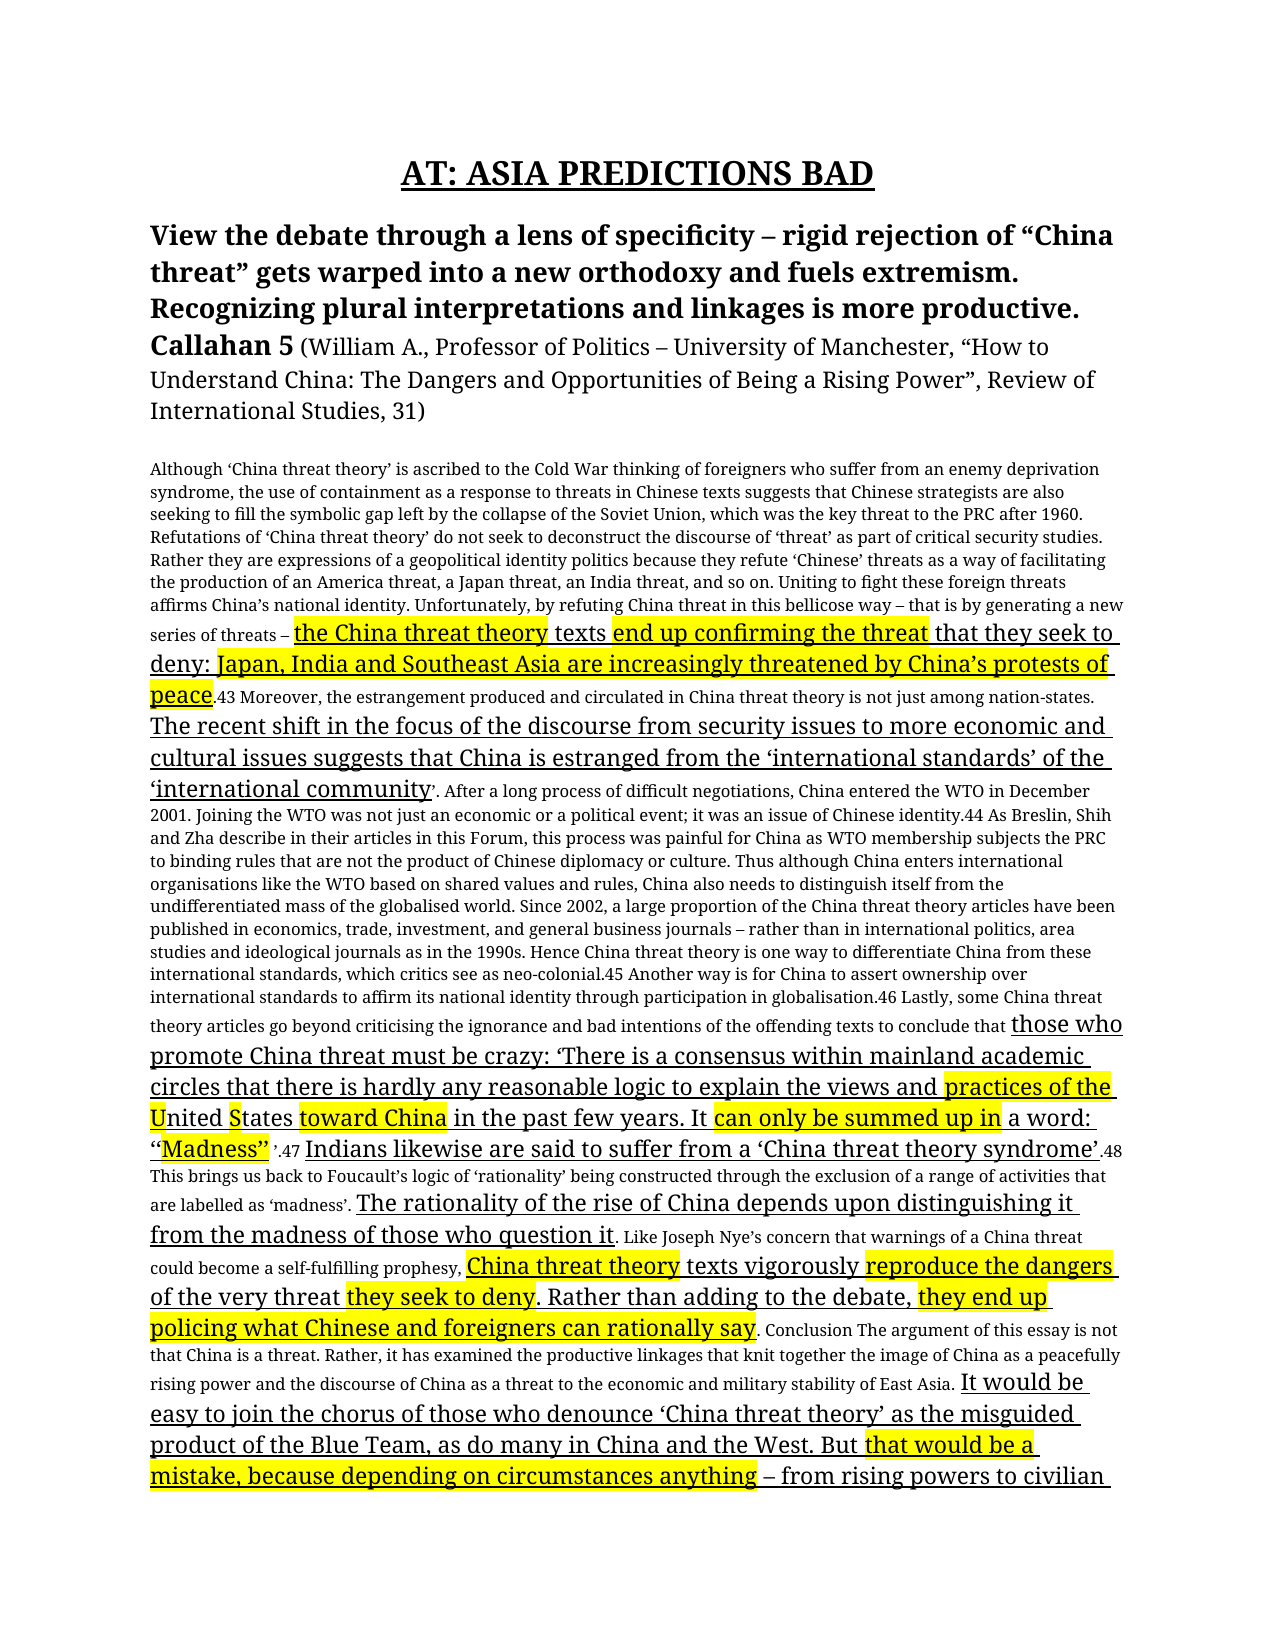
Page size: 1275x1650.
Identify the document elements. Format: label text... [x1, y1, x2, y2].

subtitle AT: Asia predictions bad [150, 150, 1125, 195]
subtitle View the debate through a lens of specificity – rigid rejection of “China threat” gets warped into a new orthodoxy and fuels extremism. Recognizing plural interpretations and linkages is more productive. [150, 216, 1125, 327]
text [150, 457, 1125, 1491]
text Callahan 5 (William A., Professor of Politics – University of Manchester, “How to Understand China: The Dangers and Opportunities of Being a Rising Power”, Review of International Studies, 31) [150, 327, 1125, 426]
